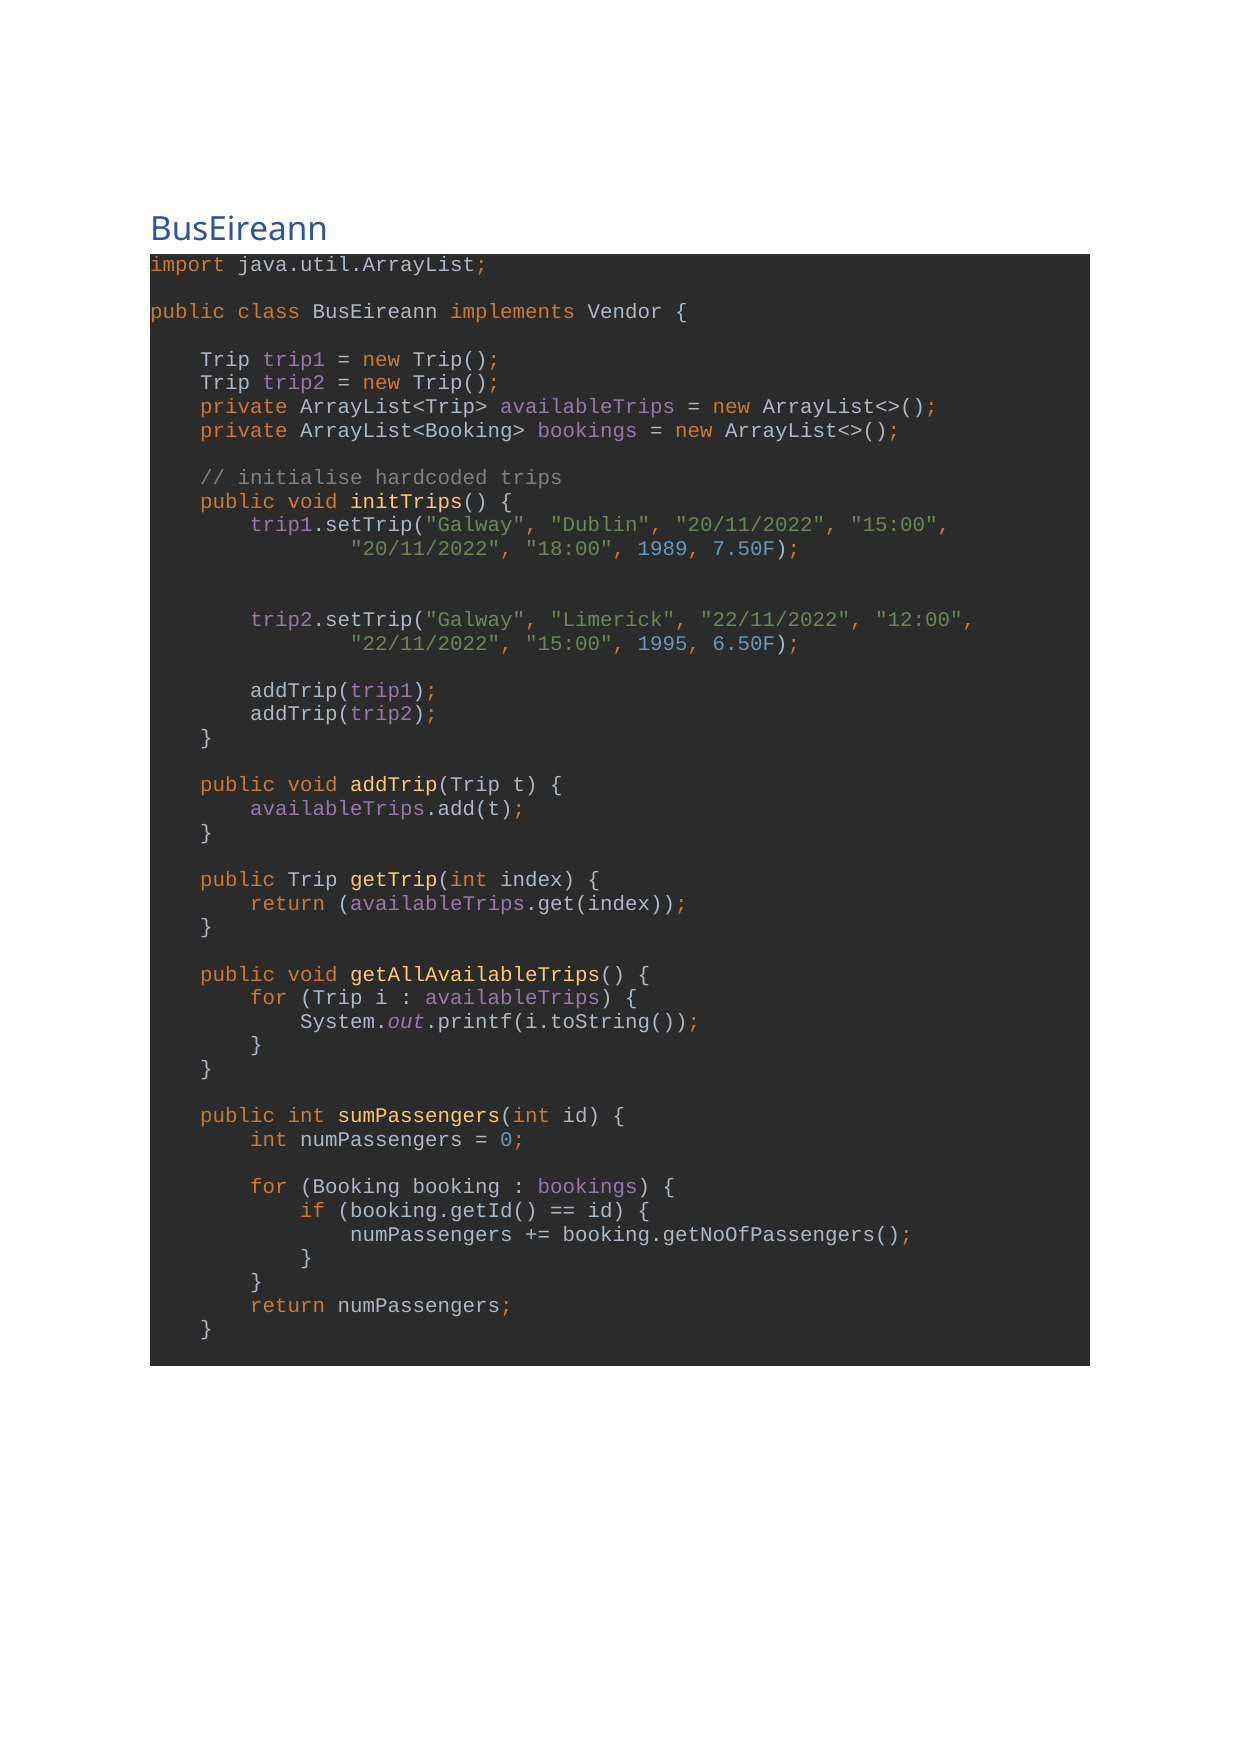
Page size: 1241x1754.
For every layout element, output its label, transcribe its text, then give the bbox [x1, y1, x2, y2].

text import java.util.ArrayList; public class BusEireann implements Vendor { Trip trip1 = new Trip(); Trip trip2 = new Trip(); private ArrayList<Trip> availableTrips = new ArrayList<>(); private ArrayList<Booking> bookings = new ArrayList<>(); // initialise hardcoded trips public void initTrips() { trip1.setTrip("Galway", "Dublin", "20/11/2022", "15:00", "20/11/2022", "18:00", 1989, 7.50F); trip2.setTrip("Galway", "Limerick", "22/11/2022", "12:00", "22/11/2022", "15:00", 1995, 6.50F); addTrip(trip1); addTrip(trip2); } public void addTrip(Trip t) { availableTrips.add(t); } public Trip getTrip(int index) { return (availableTrips.get(index)); } public void getAllAvailableTrips() { for (Trip i : availableTrips) { System.out.printf(i.toString()); } } public int sumPassengers(int id) { int numPassengers = 0; for (Booking booking : bookings) { if (booking.getId() == id) { numPassengers += booking.getNoOfPassengers(); } } return numPassengers; } [150, 254, 1090, 1366]
subtitle BusEireann [150, 205, 1090, 251]
